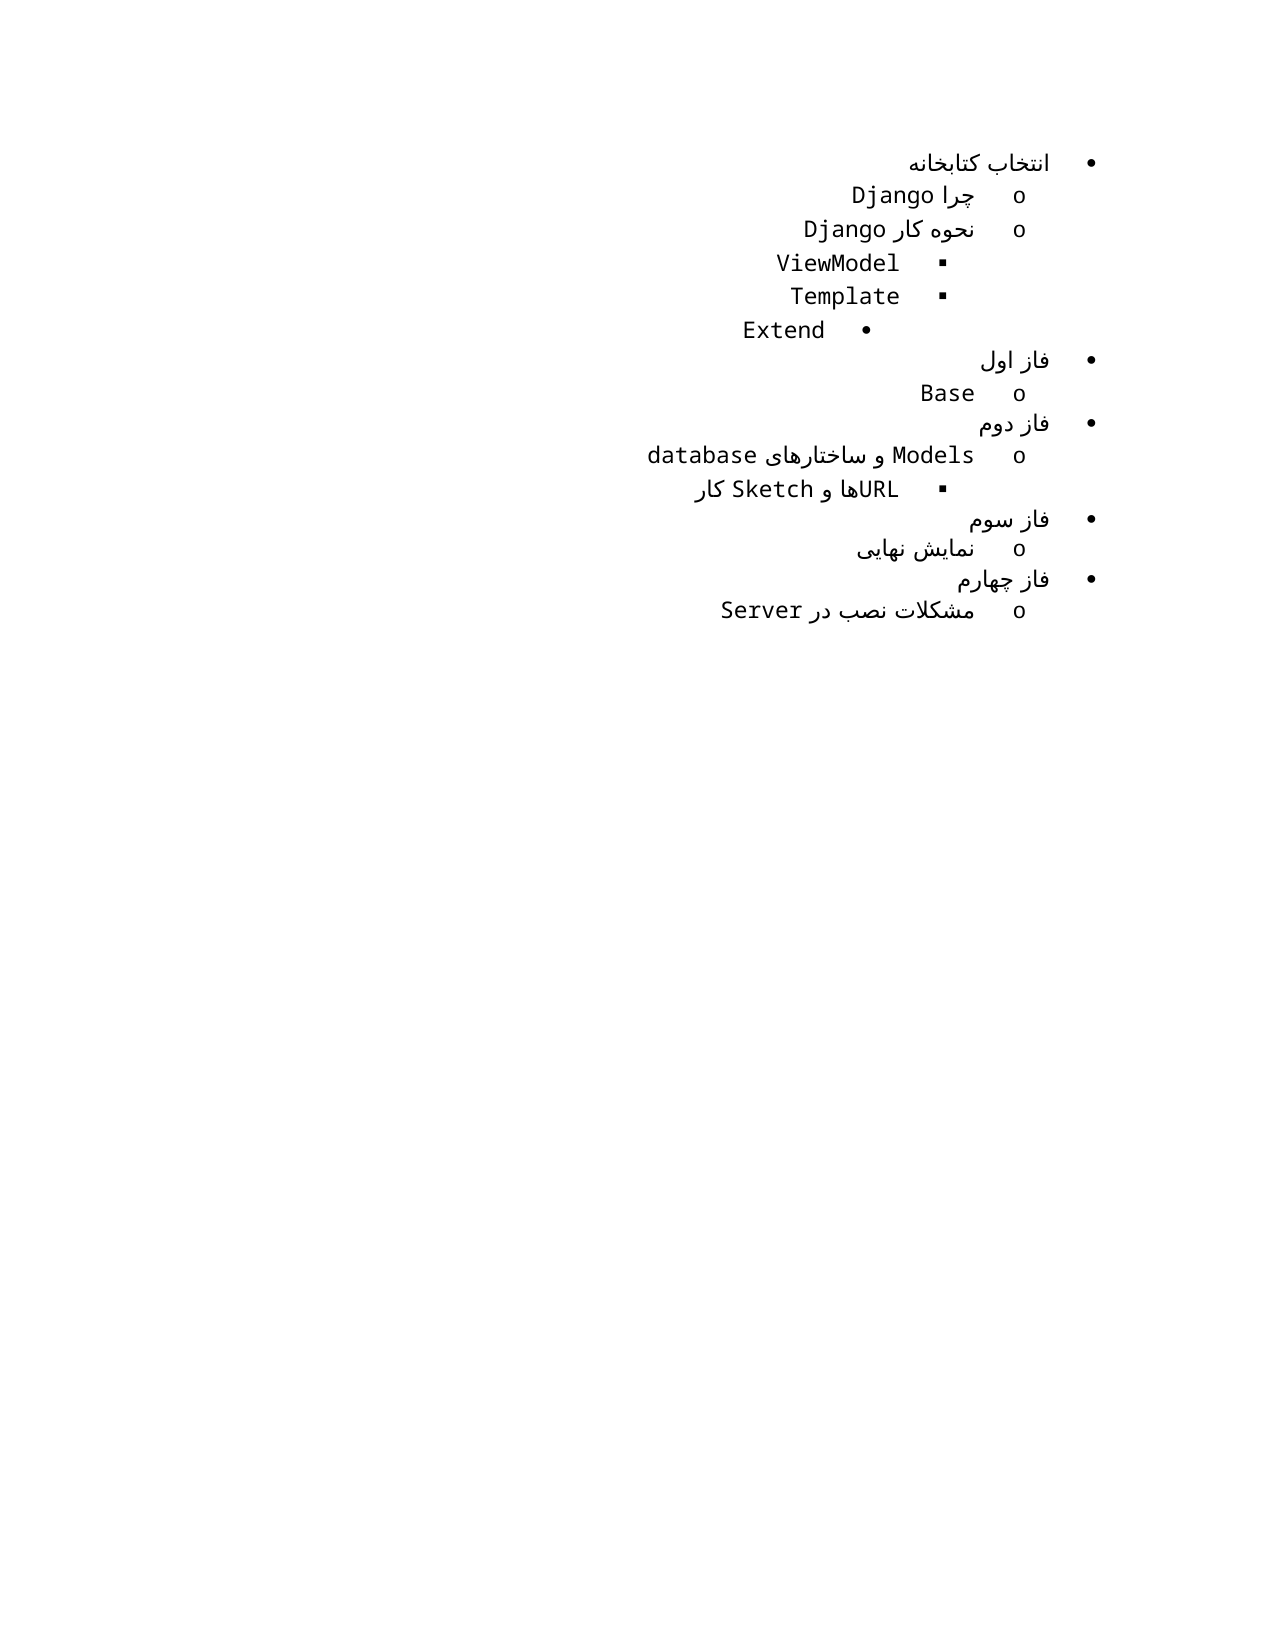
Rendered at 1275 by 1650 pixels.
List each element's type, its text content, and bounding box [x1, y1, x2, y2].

list Template [150, 280, 937, 311]
list فاز سوم [150, 507, 1087, 533]
list نمایش نهایی [150, 535, 1012, 563]
list فاز دوم [150, 410, 1087, 437]
list نحوه کار Django [150, 213, 1012, 244]
list ViewModel [150, 246, 937, 278]
list مشکلات نصب در Server [150, 594, 1012, 626]
list Base [150, 376, 1012, 408]
list Models و ساختارهای database [150, 439, 1012, 470]
list انتخاب کتابخانه [150, 150, 1087, 177]
list فاز اول [150, 348, 1087, 374]
list فاز چهارم [150, 566, 1087, 592]
list Extend [150, 314, 862, 345]
list URLها و Sketch کار [150, 473, 937, 504]
list چرا Django [150, 179, 1012, 210]
